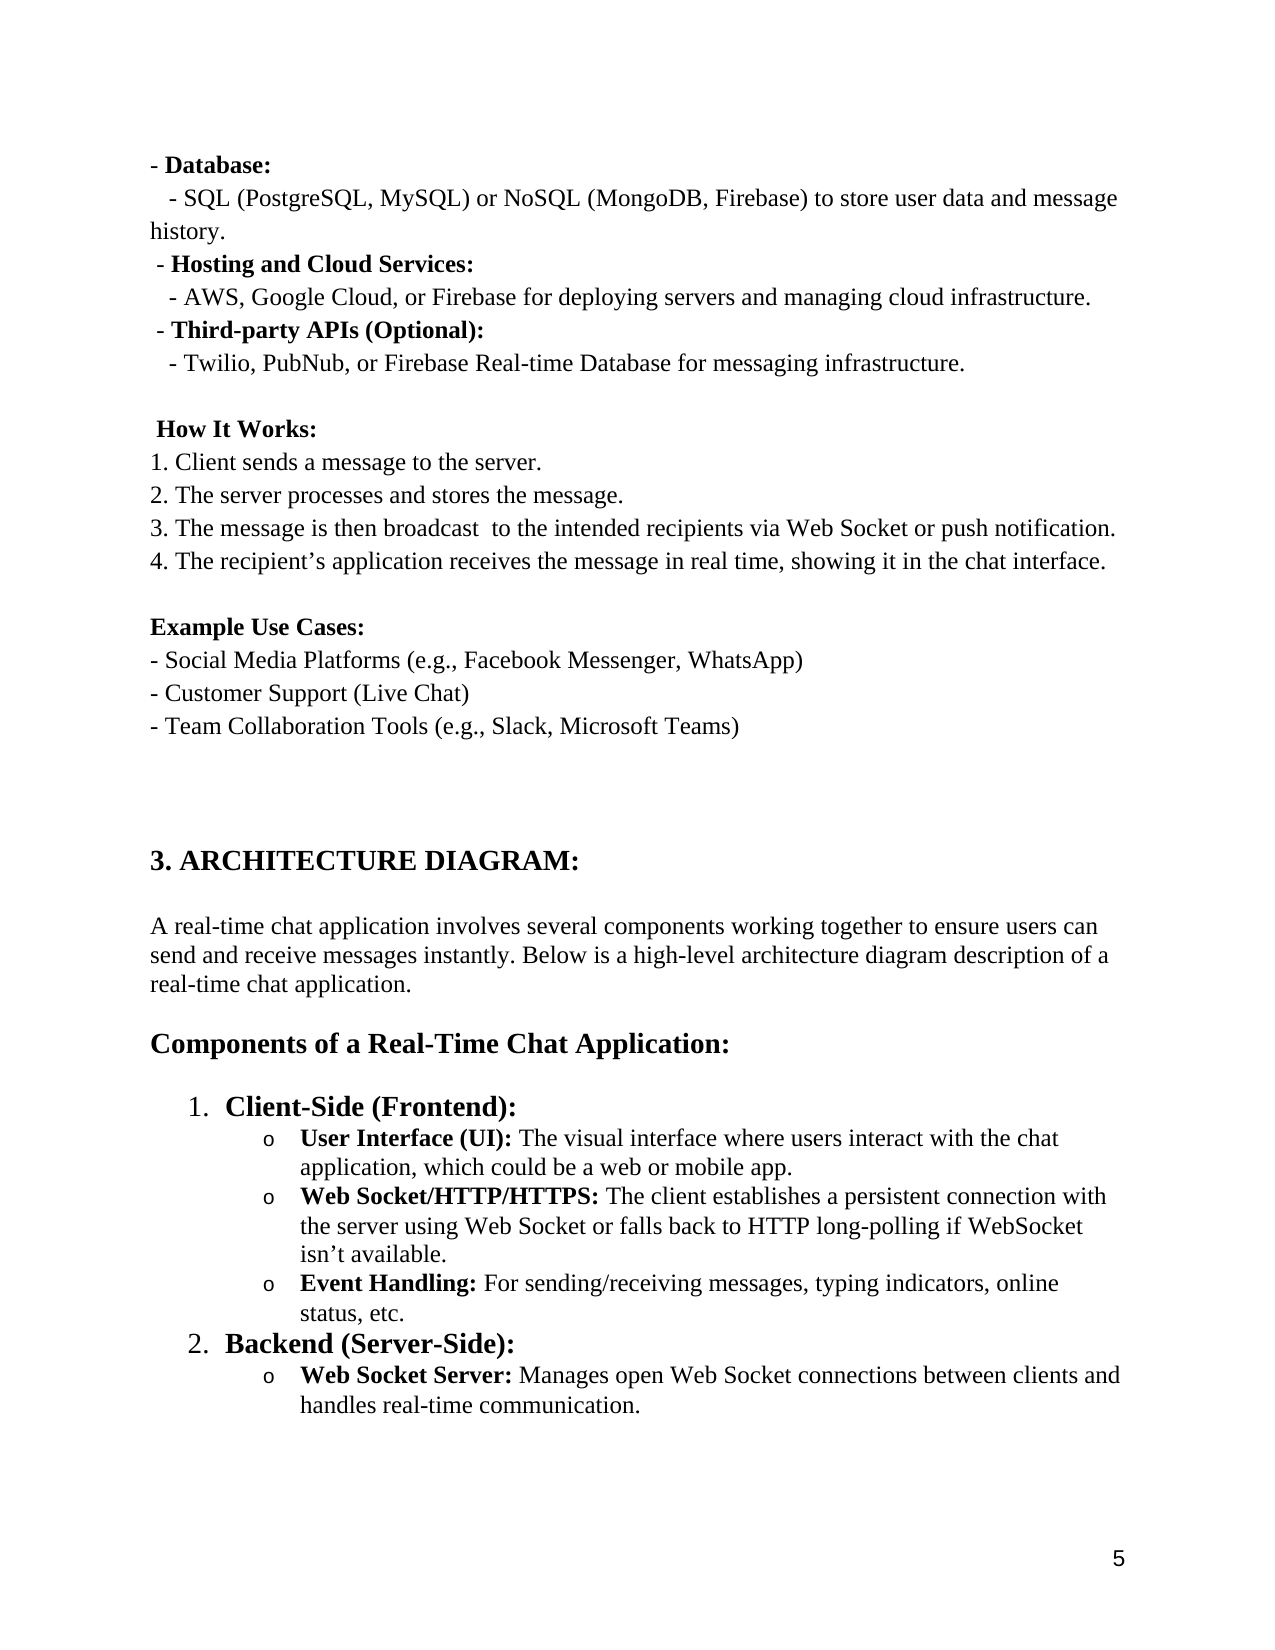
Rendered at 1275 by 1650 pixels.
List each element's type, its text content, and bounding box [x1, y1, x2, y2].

text 3. ARCHITECTURE DIAGRAM: [150, 843, 1125, 877]
text 4. The recipient’s application receives the message in real time, showing it in the chat interface. [150, 546, 1125, 575]
text 1. Client sends a message to the server. [150, 447, 1125, 476]
list Web Socket/HTTP/HTTPS: The client establishes a persistent connection with the server using Web Socket or falls back to HTTP long-polling if WebSocket isn’t available. [262, 1181, 1125, 1268]
text - Third-party APIs (Optional): [150, 315, 1125, 344]
text A real-time chat application involves several components working together to ensure users can send and receive messages instantly. Below is a high-level architecture diagram description of a real-time chat application. [150, 911, 1125, 997]
text - Social Media Platforms (e.g., Facebook Messenger, WhatsApp) [150, 645, 1125, 674]
text - Twilio, PubNub, or Firebase Real-time Database for messaging infrastructure. [150, 348, 1125, 377]
text Components of a Real-Time Chat Application: [150, 1027, 1125, 1060]
text How It Works: [150, 414, 1125, 443]
list User Interface (UI): The visual interface where users interact with the chat application, which could be a web or mobile app. [262, 1123, 1125, 1181]
text - SQL (PostgreSQL, MySQL) or NoSQL (MongoDB, Firebase) to store user data and message history. [150, 183, 1125, 245]
text - Team Collaboration Tools (e.g., Slack, Microsoft Teams) [150, 711, 1125, 740]
text - Database: [150, 150, 1125, 179]
text - Hosting and Cloud Services: [150, 249, 1125, 278]
text Example Use Cases: [150, 612, 1125, 641]
text - AWS, Google Cloud, or Firebase for deploying servers and managing cloud infrastructure. [150, 282, 1125, 311]
text - Customer Support (Live Chat) [150, 678, 1125, 707]
list Backend (Server-Side): [187, 1327, 1125, 1360]
list Event Handling: For sending/receiving messages, typing indicators, online status, etc. [262, 1268, 1125, 1327]
text 3. The message is then broadcast to the intended recipients via Web Socket or push notification. [150, 513, 1125, 542]
text 2. The server processes and stores the message. [150, 480, 1125, 509]
list Web Socket Server: Manages open Web Socket connections between clients and handles real-time communication. [262, 1360, 1125, 1418]
list Client-Side (Frontend): [187, 1089, 1125, 1123]
